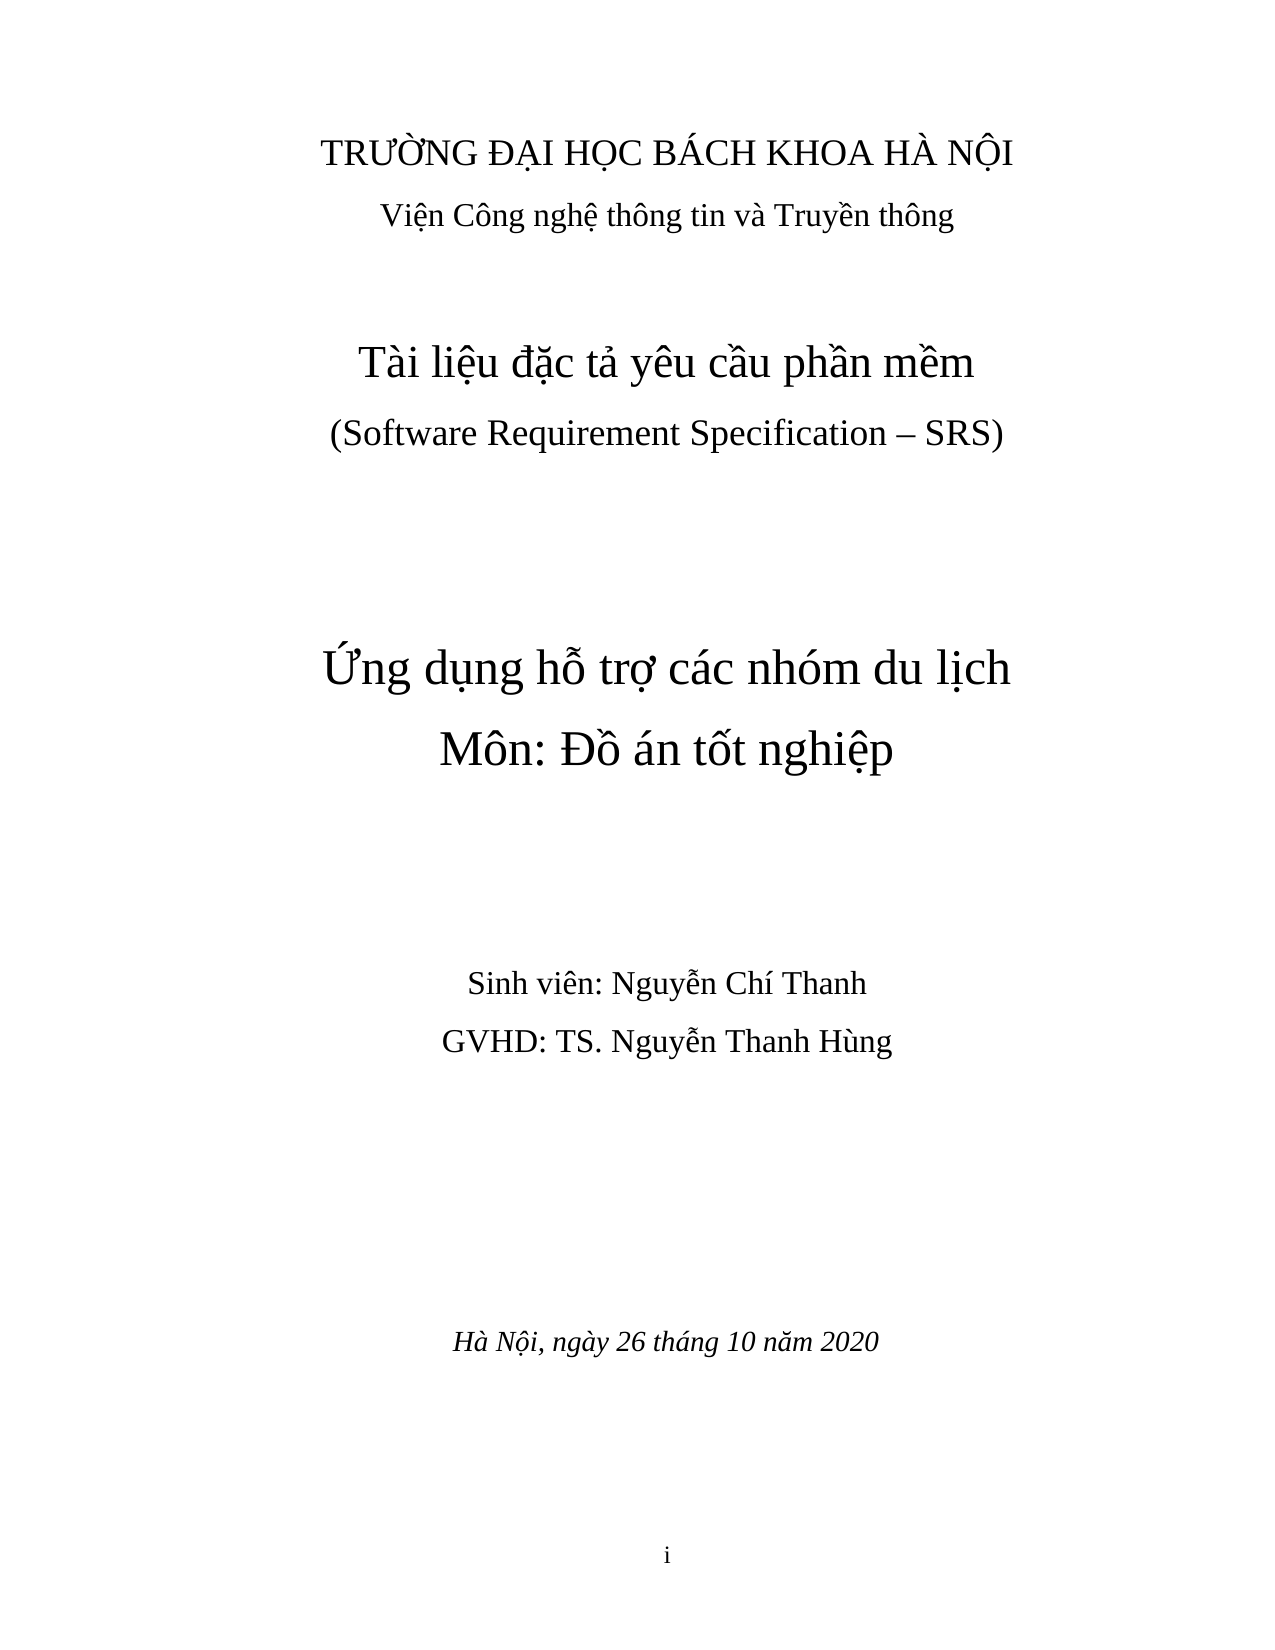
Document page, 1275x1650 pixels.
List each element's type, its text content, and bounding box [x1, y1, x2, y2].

text Ứng dụng hỗ trợ các nhóm du lịch [177, 637, 1157, 695]
text Viện Công nghệ thông tin và Truyền thông [177, 195, 1157, 233]
text Tài liệu đặc tả yêu cầu phần mềm [177, 335, 1157, 387]
text Môn: Đồ án tốt nghiệp [177, 719, 1157, 776]
text Hà Nội, ngày 26 tháng 10 năm 2020 [177, 1324, 1157, 1358]
text Sinh viên: Nguyễn Chí Thanh [177, 963, 1157, 1002]
text (Software Requirement Specification – SRS) [177, 410, 1157, 453]
text TRƯỜNG ĐẠI HỌC BÁCH KHOA HÀ NỘI [177, 131, 1157, 174]
text GVHD: TS. Nguyễn Thanh Hùng [177, 1022, 1157, 1060]
